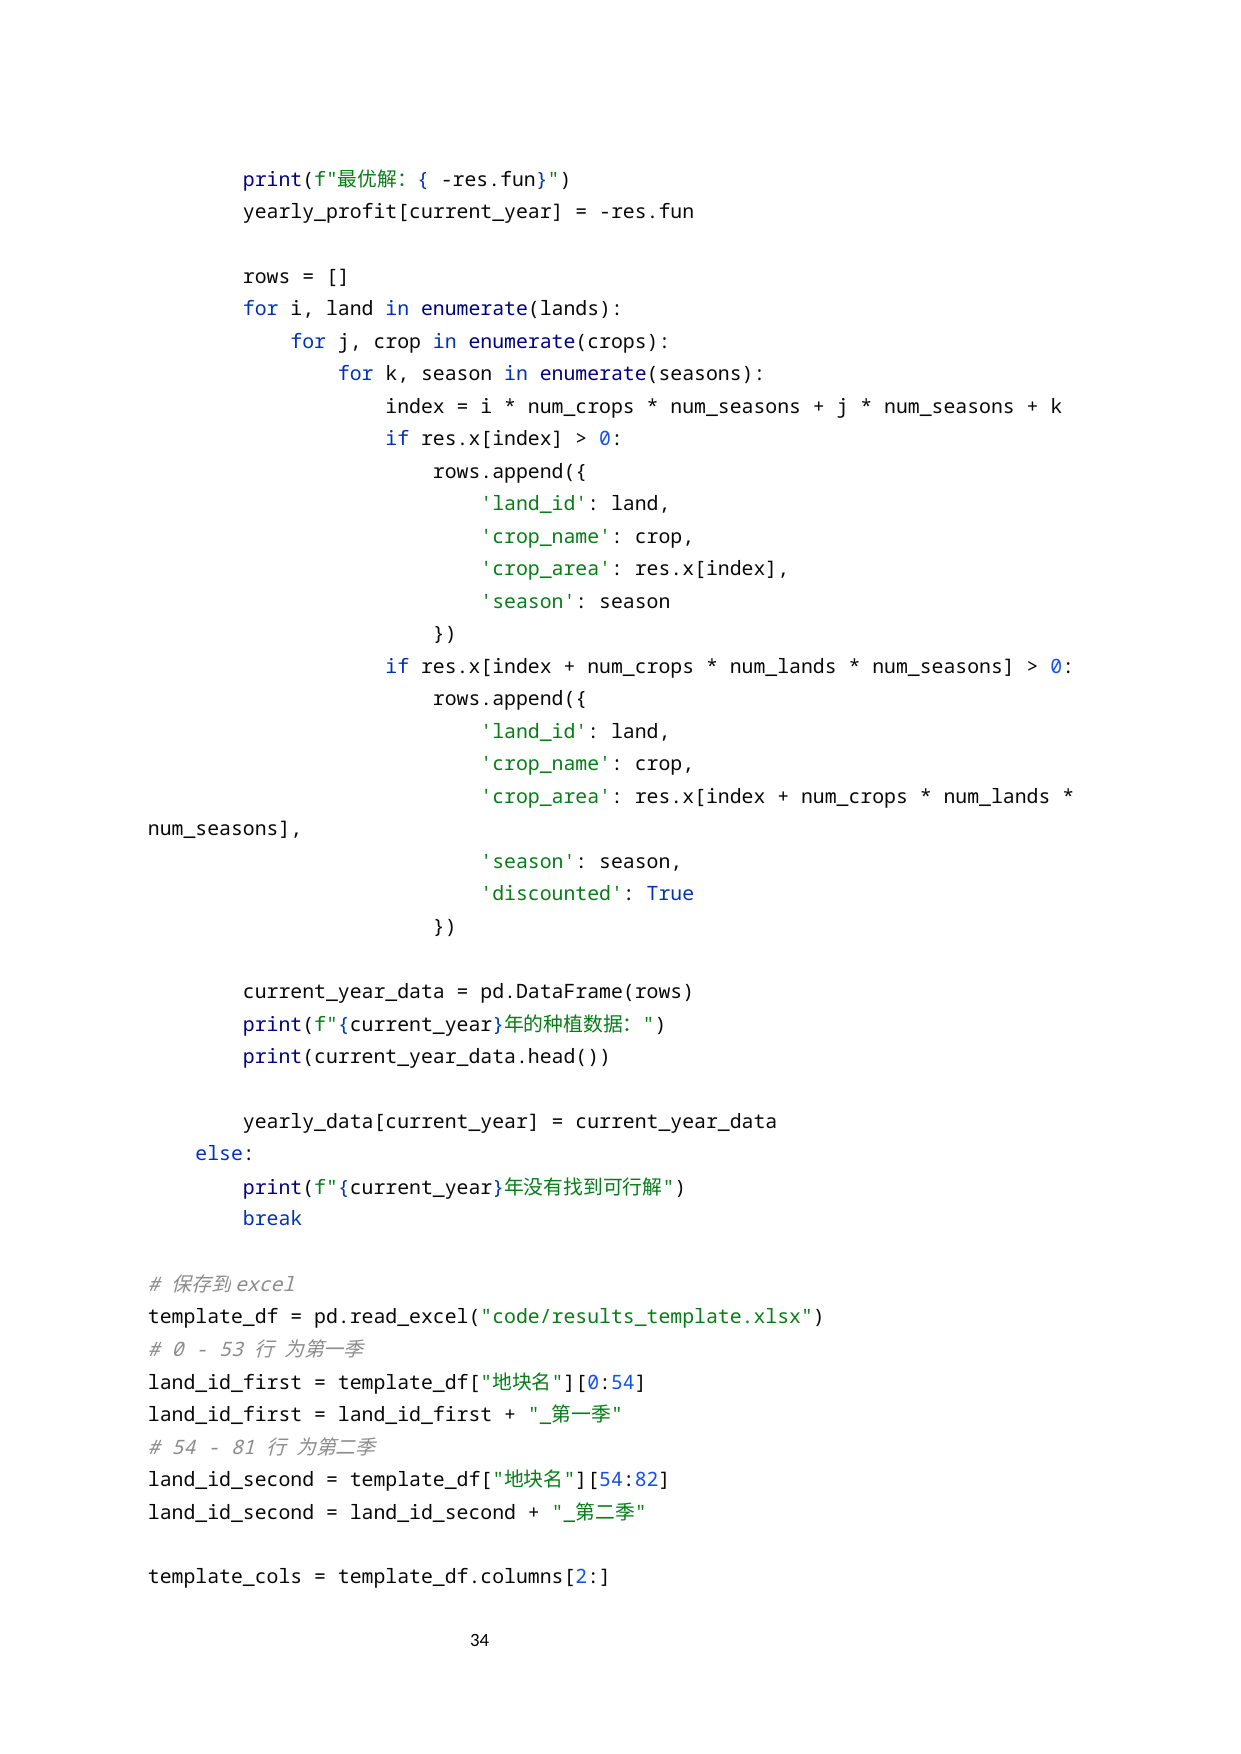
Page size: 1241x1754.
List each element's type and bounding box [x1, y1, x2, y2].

text [148, 162, 1092, 1592]
